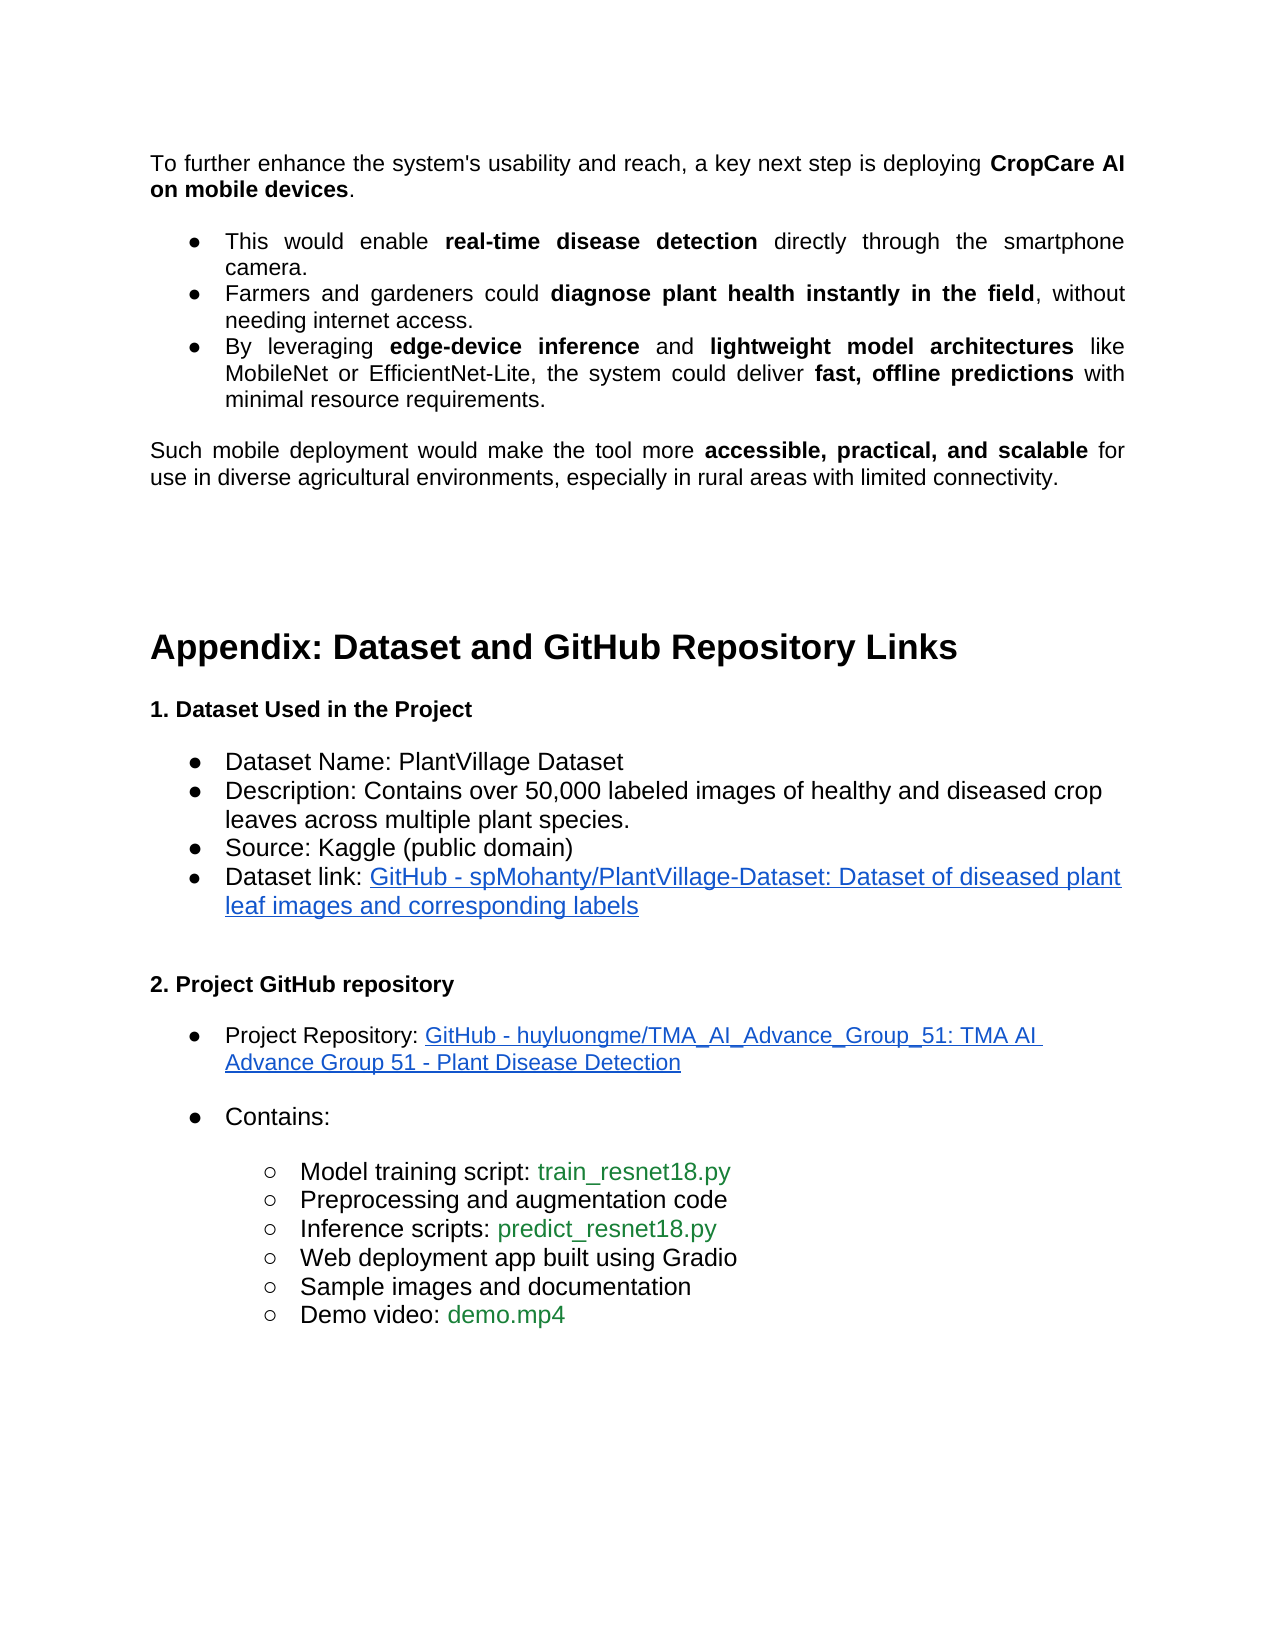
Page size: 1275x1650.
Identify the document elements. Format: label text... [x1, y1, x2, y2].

list Demo video: demo.mp4 [262, 1300, 1125, 1329]
subtitle 2. Project GitHub repository [150, 971, 1125, 997]
list Dataset Name: PlantVillage Dataset [187, 747, 1125, 776]
subtitle 1. Dataset Used in the Project [150, 696, 1125, 722]
list Sample images and documentation [262, 1272, 1125, 1300]
list Dataset link: GitHub - spMohanty/PlantVillage-Dataset: Dataset of diseased plant leaf images and corresponding labels [187, 862, 1125, 946]
list Preprocessing and augmentation code [262, 1185, 1125, 1214]
list Inference scripts: predict_resnet18.py [262, 1214, 1125, 1243]
text To further enhance the system's usability and reach, a key next step is deploying CropCare AI on mobile devices. [150, 150, 1125, 203]
list Description: Contains over 50,000 labeled images of healthy and diseased crop leaves across multiple plant species. [187, 776, 1125, 833]
list Contains: [187, 1101, 1125, 1157]
subtitle Appendix: Dataset and GitHub Repository Links [150, 626, 1125, 667]
list Model training script: train_resnet18.py [262, 1157, 1125, 1185]
list Source: Kaggle (public domain) [187, 833, 1125, 862]
list Farmers and gardeners could diagnose plant health instantly in the field, without needing internet access. [187, 280, 1125, 333]
list Web deployment app built using Gradio [262, 1243, 1125, 1272]
text Such mobile deployment would make the tool more accessible, practical, and scalable for use in diverse agricultural environments, especially in rural areas with limited connectivity. [150, 437, 1125, 490]
list This would enable real-time disease detection directly through the smartphone camera. [187, 228, 1125, 280]
list Project Repository: GitHub - huyluongme/TMA_AI_Advance_Group_51: TMA AI Advance Group 51 - Plant Disease Detection [187, 1022, 1125, 1101]
list By leveraging edge-device inference and lightweight model architectures like MobileNet or EfficientNet-Lite, the system could deliver fast, offline predictions with minimal resource requirements. [187, 333, 1125, 412]
